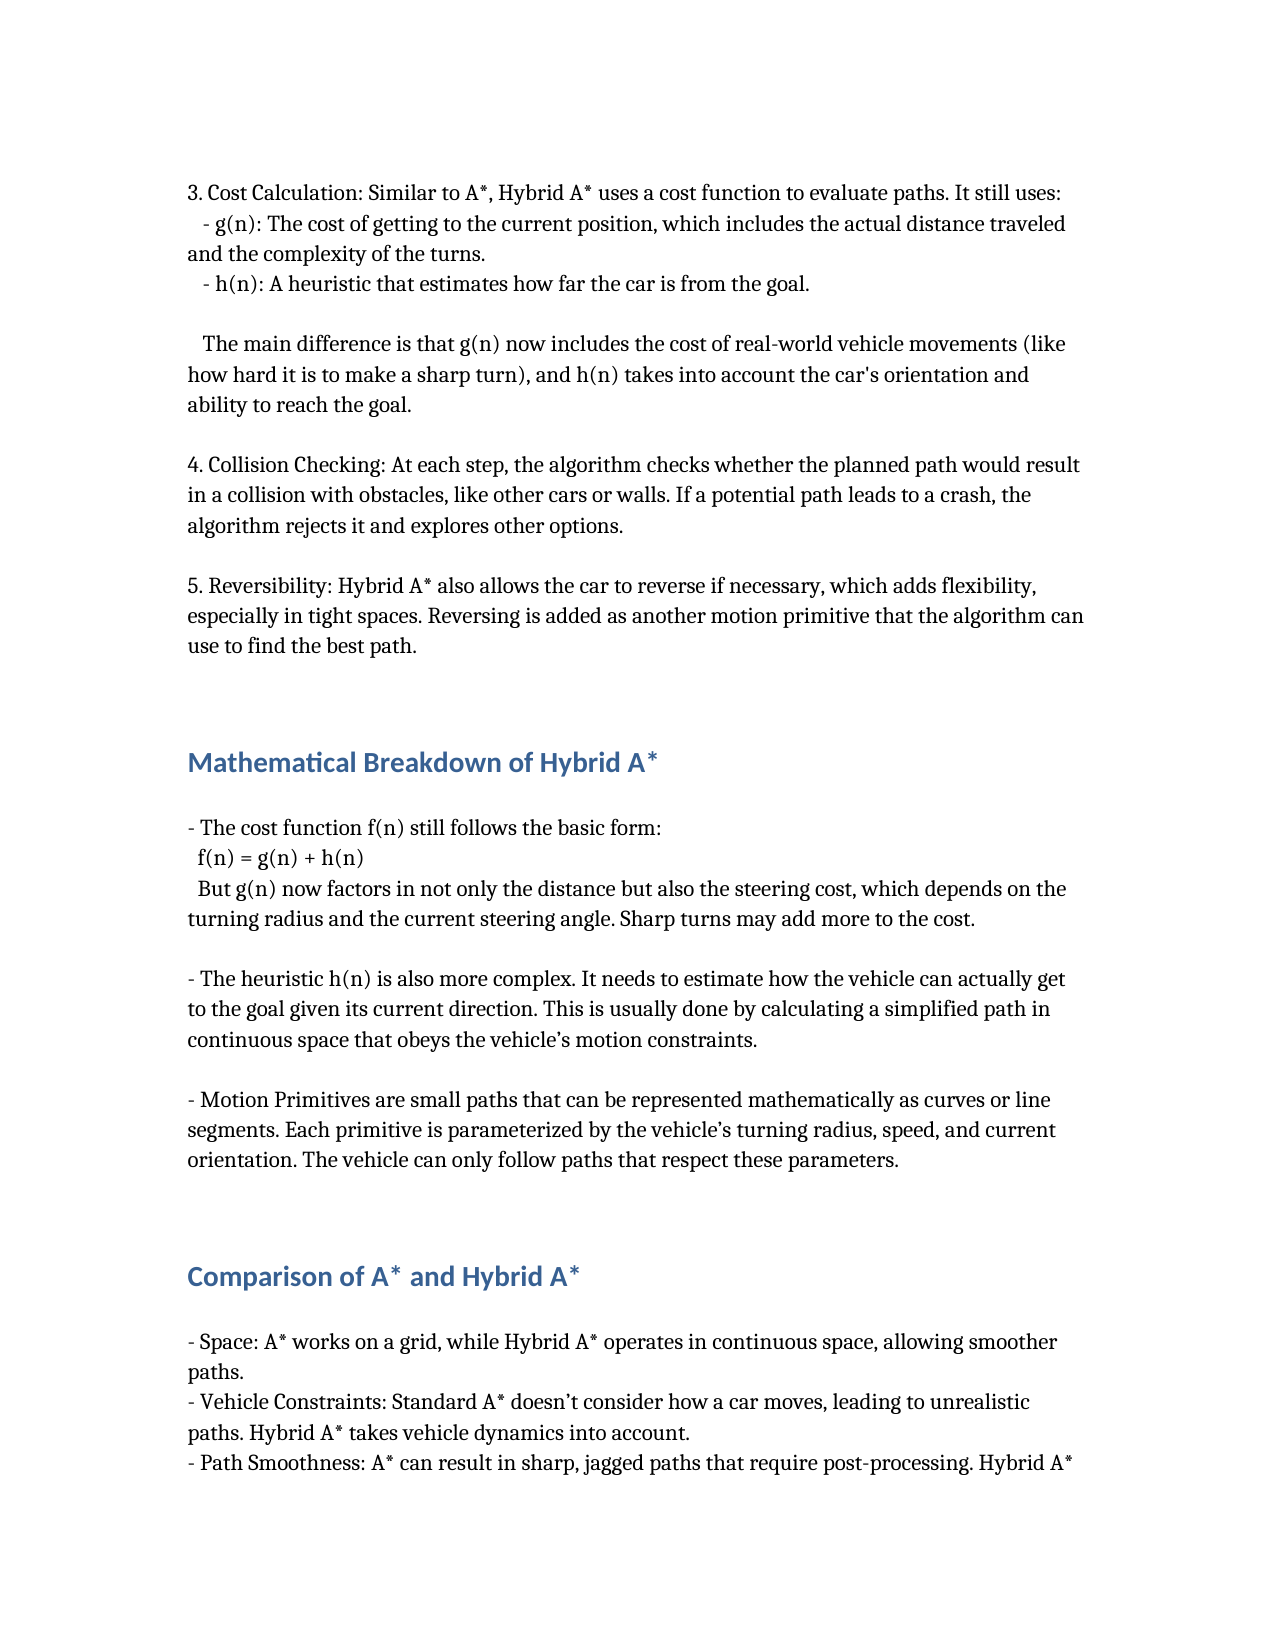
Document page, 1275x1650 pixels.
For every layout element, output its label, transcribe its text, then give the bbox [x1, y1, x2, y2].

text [187, 150, 1087, 690]
subtitle Mathematical Breakdown of Hybrid A* [187, 744, 1087, 779]
subtitle Comparison of A* and Hybrid A* [187, 1258, 1087, 1293]
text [187, 1298, 1087, 1476]
text - The cost function f(n) still follows the basic form: f(n) = g(n) + h(n) But g(n) now factors in not only the distance but also the steering cost, which depends on the turning radius and the current steering angle. Sharp turns may add more to the cost. - The heuristic h(n) is also more complex. It needs to estimate how the vehicle can actually get to the goal given its current direction. This is usually done by calculating a simplified path in continuous space that obeys the vehicle’s motion constraints. - Motion Primitives are small paths that can be represented mathematically as curves or line segments. Each primitive is parameterized by the vehicle’s turning radius, speed, and current orientation. The vehicle can only follow paths that respect these parameters. [187, 785, 1087, 1204]
